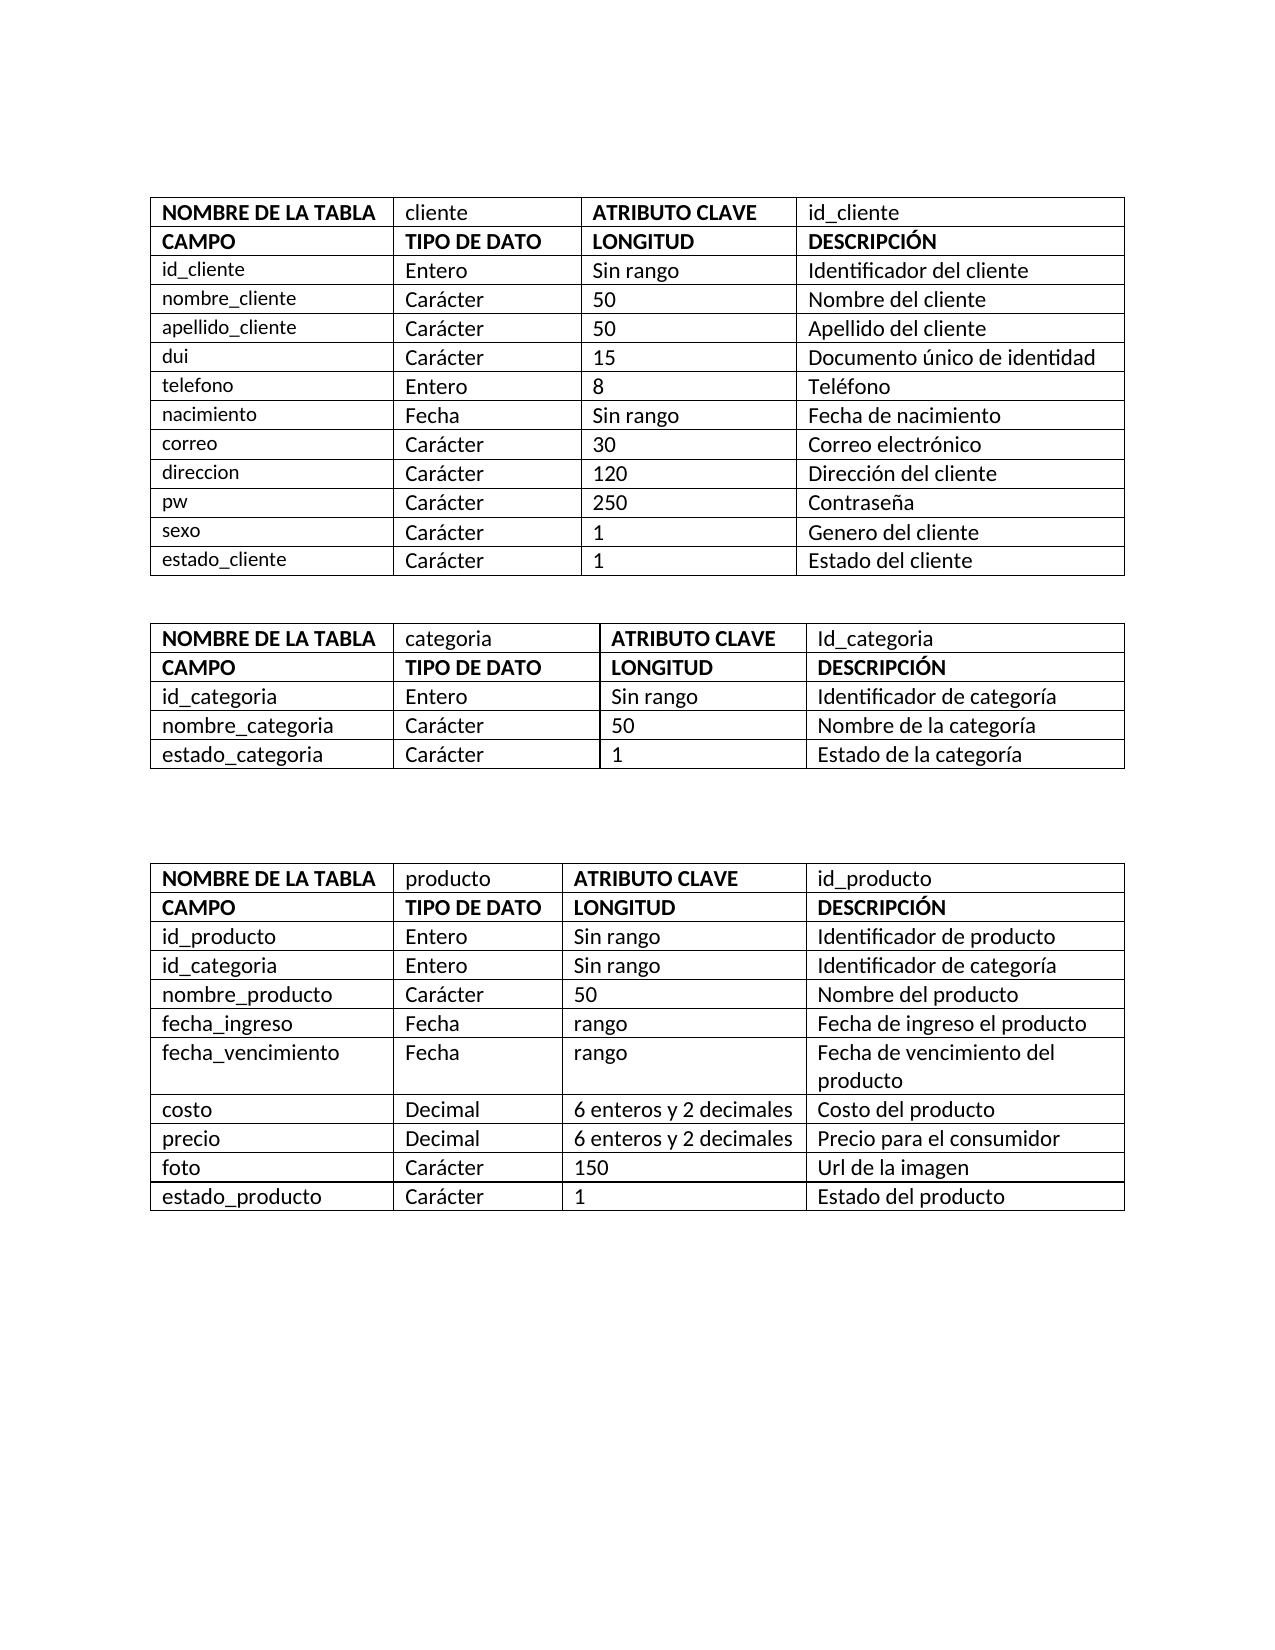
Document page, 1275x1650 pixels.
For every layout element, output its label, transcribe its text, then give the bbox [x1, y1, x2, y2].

table_cell Carácter [394, 740, 599, 768]
table_cell Carácter [394, 430, 581, 458]
table_cell Estado del cliente [797, 547, 1124, 575]
table_cell Correo electrónico [797, 430, 1124, 458]
table_header ATRIBUTO CLAVE [563, 864, 806, 892]
table_cell Identificador de categoría [807, 951, 1124, 979]
table_cell Estado de la categoría [807, 740, 1124, 768]
table_cell Teléfono [797, 372, 1124, 400]
table_cell DESCRIPCIÓN [807, 653, 1124, 681]
table_cell Entero [394, 922, 562, 950]
table_cell Nombre de la categoría [807, 711, 1124, 739]
table_cell Fecha de nacimiento [797, 401, 1124, 429]
table_cell Sin rango [582, 256, 796, 284]
table_cell 50 [582, 314, 796, 342]
table_cell LONGITUD [563, 893, 806, 921]
table_cell Apellido del cliente [797, 314, 1124, 342]
table_header NOMBRE DE LA TABLA [151, 624, 393, 652]
table_cell rango [563, 1009, 806, 1037]
table_cell foto [151, 1153, 393, 1181]
table_cell 1 [601, 740, 806, 768]
table_cell Fecha [394, 401, 581, 429]
table_cell dui [151, 343, 393, 371]
table_cell Decimal [394, 1124, 562, 1152]
table_cell Entero [394, 256, 581, 284]
table_cell Carácter [394, 285, 581, 313]
table_cell CAMPO [151, 653, 393, 681]
table_cell Carácter [394, 489, 581, 517]
table_cell pw [151, 489, 393, 517]
table_cell CAMPO [151, 893, 393, 921]
table_cell TIPO DE DATO [394, 893, 562, 921]
table_header id_producto [807, 864, 1124, 892]
table_cell 1 [563, 1183, 806, 1210]
table_cell fecha_vencimiento [151, 1038, 393, 1094]
table_cell Documento único de identidad [797, 343, 1124, 371]
table_cell Carácter [394, 1183, 562, 1210]
table_header NOMBRE DE LA TABLA [151, 864, 393, 892]
table_header categoria [394, 624, 599, 652]
table_header id_cliente [797, 198, 1124, 226]
table_header NOMBRE DE LA TABLA [151, 198, 393, 226]
table_cell Genero del cliente [797, 518, 1124, 546]
table_cell TIPO DE DATO [394, 227, 581, 255]
table_cell Url de la imagen [807, 1153, 1124, 1181]
table_cell Estado del producto [807, 1183, 1124, 1210]
table_cell Identificador de producto [807, 922, 1124, 950]
table_cell 6 enteros y 2 decimales [563, 1124, 806, 1152]
table_cell Sin rango [582, 401, 796, 429]
table_cell 1 [582, 547, 796, 575]
table_cell 8 [582, 372, 796, 400]
table_cell Sin rango [601, 682, 806, 710]
table_cell 15 [582, 343, 796, 371]
table_cell Entero [394, 951, 562, 979]
table_cell CAMPO [151, 227, 393, 255]
table_cell 50 [582, 285, 796, 313]
table_cell nombre_producto [151, 980, 393, 1008]
table_cell 30 [582, 430, 796, 458]
table_cell Sin rango [563, 951, 806, 979]
table_header ATRIBUTO CLAVE [601, 624, 806, 652]
table_cell Nombre del cliente [797, 285, 1124, 313]
table_cell id_producto [151, 922, 393, 950]
table_cell Precio para el consumidor [807, 1124, 1124, 1152]
table_header ATRIBUTO CLAVE [582, 198, 796, 226]
table_cell Decimal [394, 1095, 562, 1123]
table_cell DESCRIPCIÓN [807, 893, 1124, 921]
table_cell id_cliente [151, 256, 393, 284]
table_cell DESCRIPCIÓN [797, 227, 1124, 255]
table_cell Entero [394, 372, 581, 400]
table_cell precio [151, 1124, 393, 1152]
table_cell Carácter [394, 980, 562, 1008]
table_cell estado_cliente [151, 547, 393, 575]
table_cell 1 [582, 518, 796, 546]
table_cell id_categoria [151, 682, 393, 710]
table_cell 250 [582, 489, 796, 517]
table_header Id_categoria [807, 624, 1124, 652]
table_cell nacimiento [151, 401, 393, 429]
table_cell Fecha de ingreso el producto [807, 1009, 1124, 1037]
table_cell id_categoria [151, 951, 393, 979]
table_cell Carácter [394, 1153, 562, 1181]
table_cell nombre_categoria [151, 711, 393, 739]
table_cell 50 [601, 711, 806, 739]
table_cell Nombre del producto [807, 980, 1124, 1008]
table_cell Carácter [394, 314, 581, 342]
table_cell Fecha [394, 1038, 562, 1094]
table_cell Contraseña [797, 489, 1124, 517]
table_cell sexo [151, 518, 393, 546]
table_cell Carácter [394, 518, 581, 546]
table_cell LONGITUD [601, 653, 806, 681]
table_cell Identificador del cliente [797, 256, 1124, 284]
table_cell 120 [582, 460, 796, 487]
table_cell Carácter [394, 711, 599, 739]
table_cell estado_categoria [151, 740, 393, 768]
table_cell apellido_cliente [151, 314, 393, 342]
table_cell correo [151, 430, 393, 458]
table_cell rango [563, 1038, 806, 1094]
table_cell Carácter [394, 460, 581, 487]
table_cell Identificador de categoría [807, 682, 1124, 710]
table_cell costo [151, 1095, 393, 1123]
table_cell Sin rango [563, 922, 806, 950]
table_cell TIPO DE DATO [394, 653, 599, 681]
table_cell Carácter [394, 547, 581, 575]
table_cell Fecha [394, 1009, 562, 1037]
table_cell Carácter [394, 343, 581, 371]
table_cell LONGITUD [582, 227, 796, 255]
table_cell nombre_cliente [151, 285, 393, 313]
table_cell telefono [151, 372, 393, 400]
table_header producto [394, 864, 562, 892]
table_cell Fecha de vencimiento del producto [807, 1038, 1124, 1094]
table_cell 6 enteros y 2 decimales [563, 1095, 806, 1123]
table_cell 50 [563, 980, 806, 1008]
table_cell direccion [151, 460, 393, 487]
table_header cliente [394, 198, 581, 226]
table_cell Dirección del cliente [797, 460, 1124, 487]
table_cell estado_producto [151, 1183, 393, 1210]
table_cell Entero [394, 682, 599, 710]
table_cell fecha_ingreso [151, 1009, 393, 1037]
table_cell Costo del producto [807, 1095, 1124, 1123]
table_cell 150 [563, 1153, 806, 1181]
